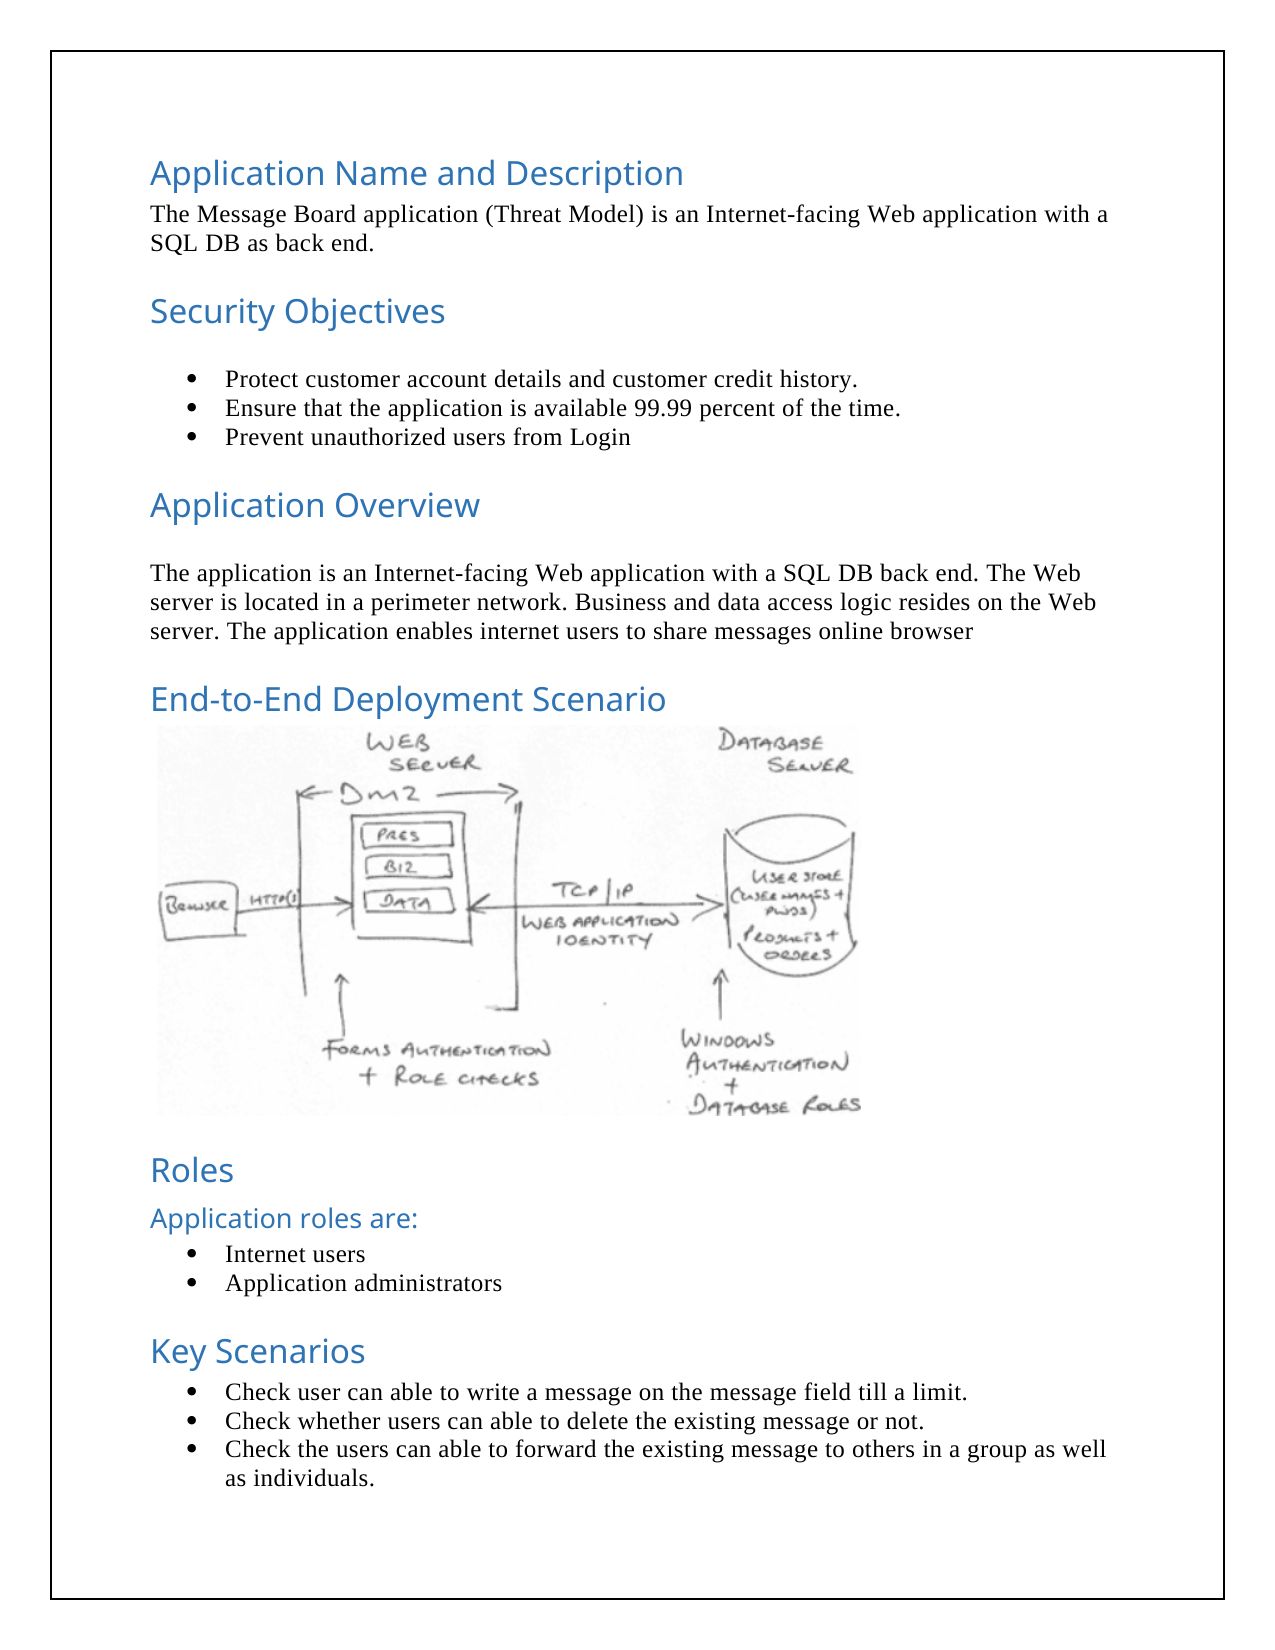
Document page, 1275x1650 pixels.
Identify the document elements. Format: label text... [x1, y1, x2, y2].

subtitle Application roles are: [150, 1199, 1125, 1236]
list Protect customer account details and customer credit history. [187, 364, 1125, 393]
list Check whether users can able to delete the existing message or not. [187, 1406, 1125, 1434]
list Prevent unauthorized users from Login [187, 422, 1125, 451]
list Application administrators [187, 1268, 1125, 1297]
subtitle End-to-End Deployment Scenario [150, 676, 1125, 721]
subtitle Key Scenarios [150, 1328, 1125, 1373]
picture [150, 725, 955, 1116]
text Security Objectives [150, 288, 1125, 333]
text Application Overview [150, 482, 1125, 527]
text The Message Board application (Threat Model) is an Internet-facing Web application with a SQL DB as back end. [150, 199, 1125, 256]
subtitle Roles [150, 1146, 1125, 1192]
list Internet users [187, 1239, 1125, 1268]
list Check the users can able to forward the existing message to others in a group as well as individuals. [187, 1434, 1125, 1492]
text The application is an Internet-facing Web application with a SQL DB back end. The Web server is located in a perimeter network. Business and data access logic resides on the Web server. The application enables internet users to share messages online browser [150, 558, 1125, 645]
list Ensure that the application is available 99.99 percent of the time. [187, 393, 1125, 422]
list Check user can able to write a message on the message field till a limit. [187, 1377, 1125, 1406]
subtitle Application Name and Description [150, 150, 1125, 195]
